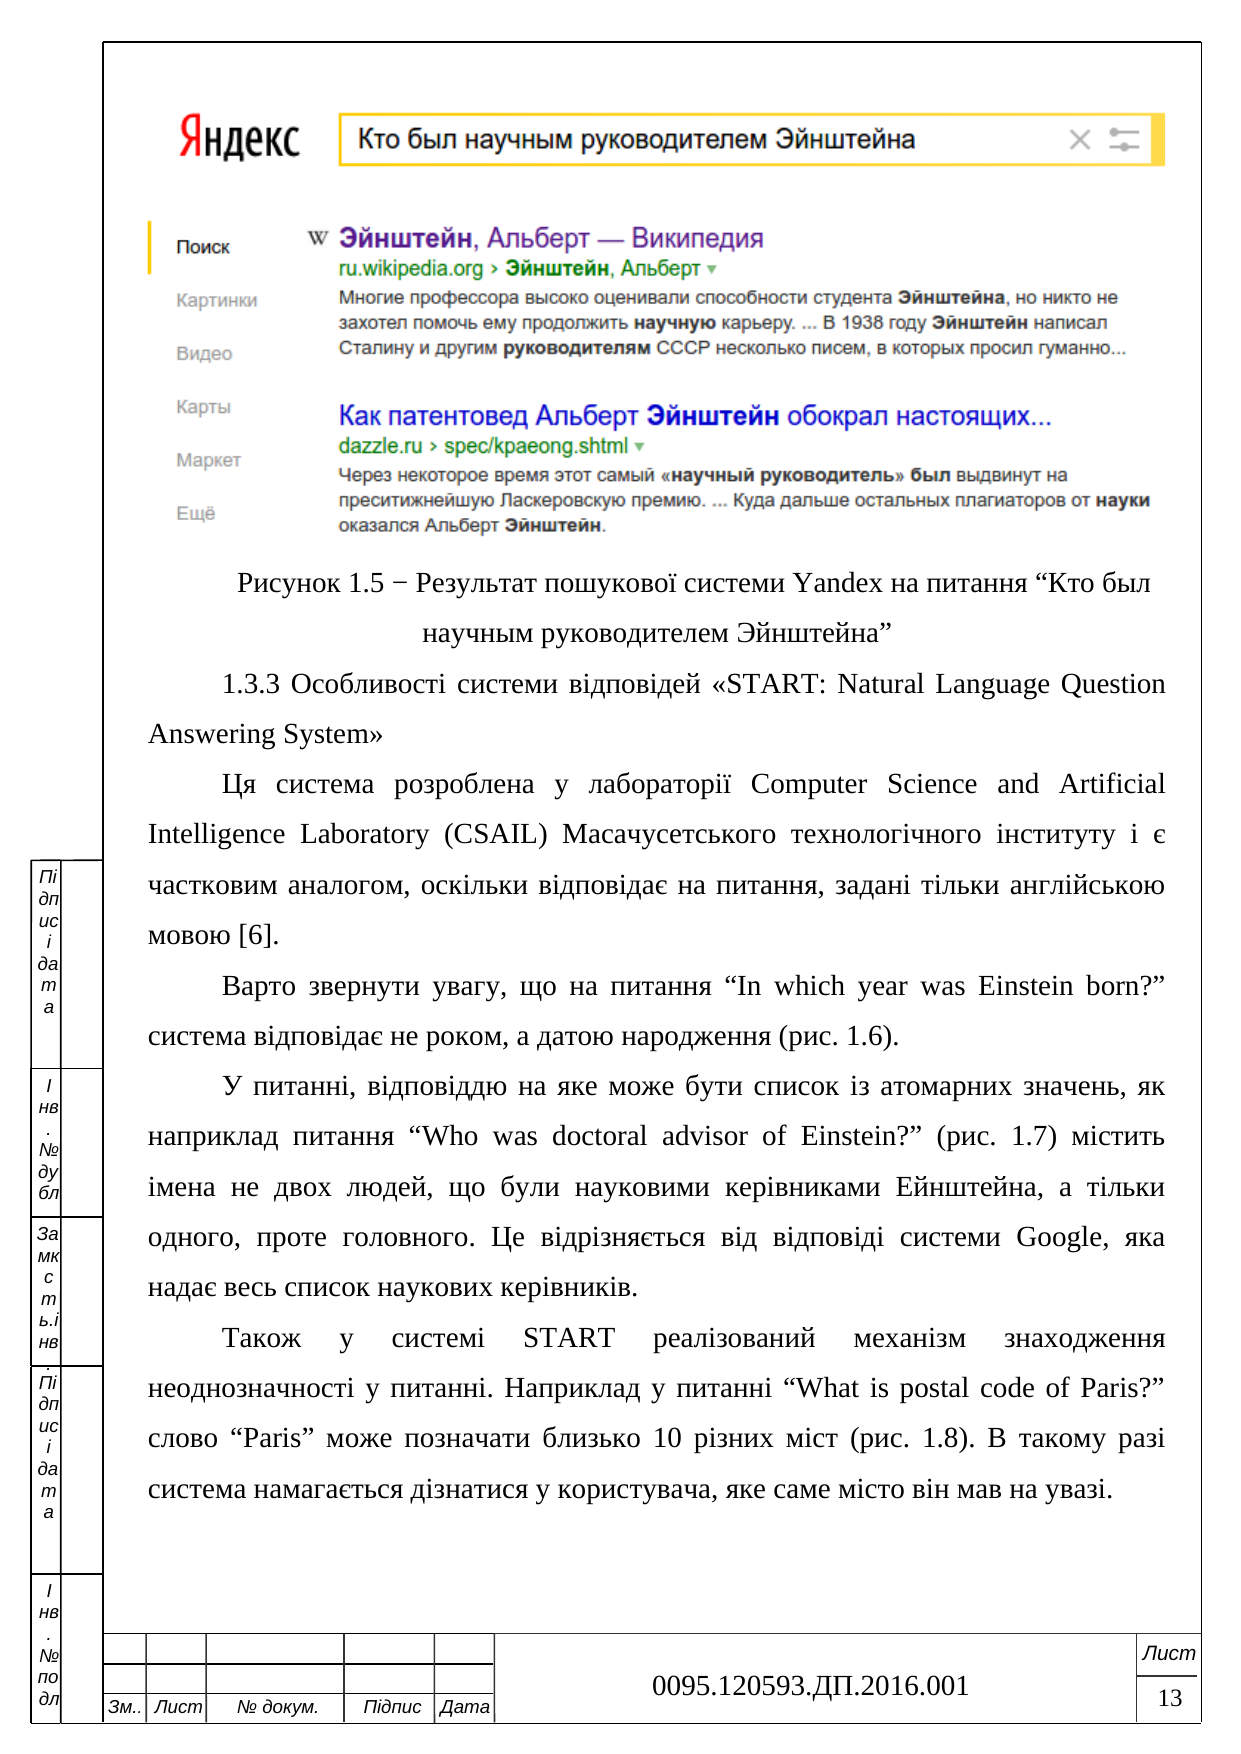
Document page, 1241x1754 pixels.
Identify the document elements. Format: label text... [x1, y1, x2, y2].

picture [147, 88, 1166, 554]
text Ця система розроблена у лабораторії Computer Science and Artificial Intelligence Laboratory (CSAIL) Масачусетського технологічного інституту і є частковим аналогом, оскільки відповідає на питання, задані тільки англійською мовою [6]. [148, 766, 1166, 951]
text Також у системі START реалізований механізм знаходження неоднозначності у питанні. Наприклад у питанні “What is postal code of Paris?” слово “Paris” може позначати близько 10 різних міст (рис. 1.8). В такому разі система намагається дізнатися у користувача, яке саме місто він мав на увазі. [148, 1320, 1166, 1504]
list 1.3.3 Особливості системи відповідей «START: Natural Language Question Answering System» [148, 666, 1166, 749]
text Рисунок 1.5 − Результат пошукової системи Yandex на питання “Кто был научным руководителем Эйнштейна” [148, 565, 1166, 649]
text У питанні, відповіддю на яке може бути список із атомарних значень, як наприклад питання “Who was doctoral advisor of Einstein?” (рис. 1.7) містить імена не двох людей, що були науковими керівниками Ейнштейна, а тільки одного, проте головного. Це відрізняється від відповіді системи Google, яка надає весь список наукових керівників. [148, 1068, 1166, 1303]
text Варто звернути увагу, що на питання “In which year was Einstein born?” система відповідає не роком, а датою народження (рис. 1.6). [148, 968, 1166, 1051]
